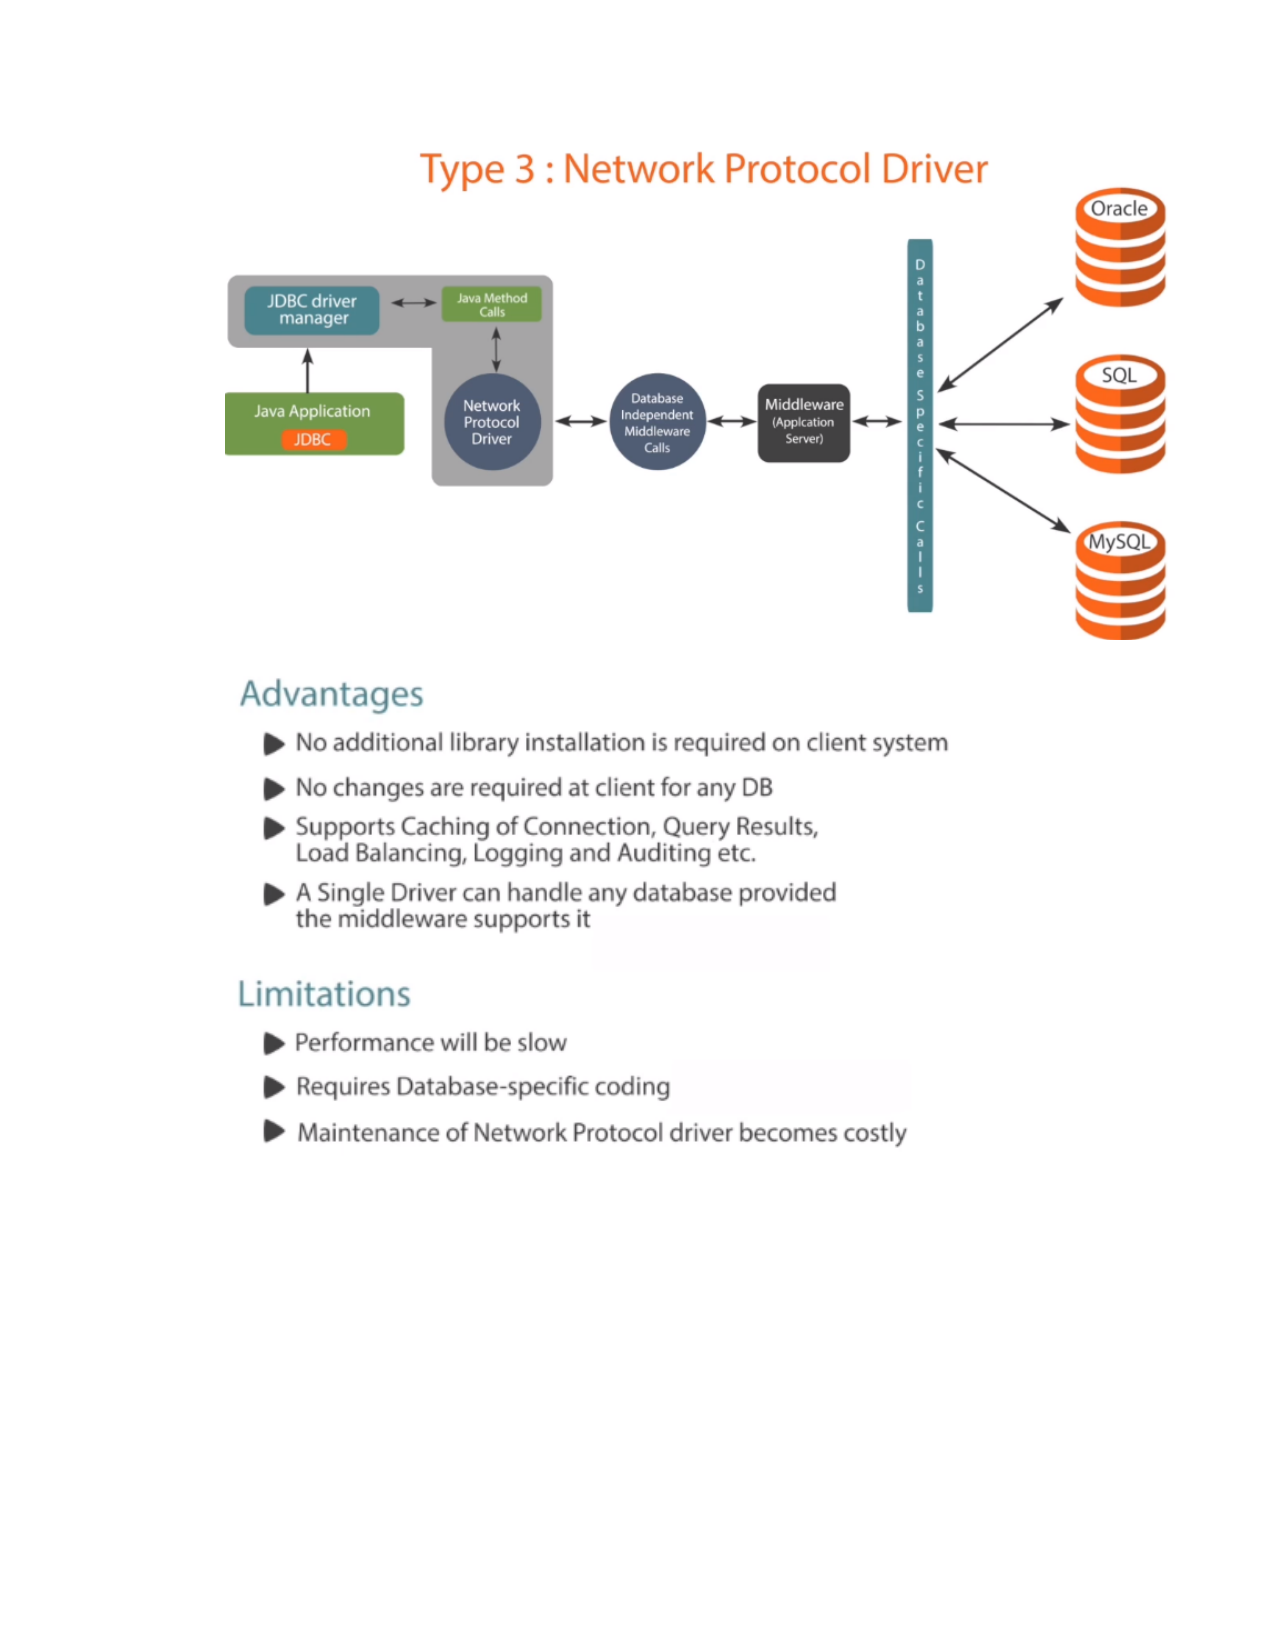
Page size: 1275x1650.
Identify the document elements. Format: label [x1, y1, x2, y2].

picture [225, 150, 1200, 640]
picture [225, 641, 958, 1209]
